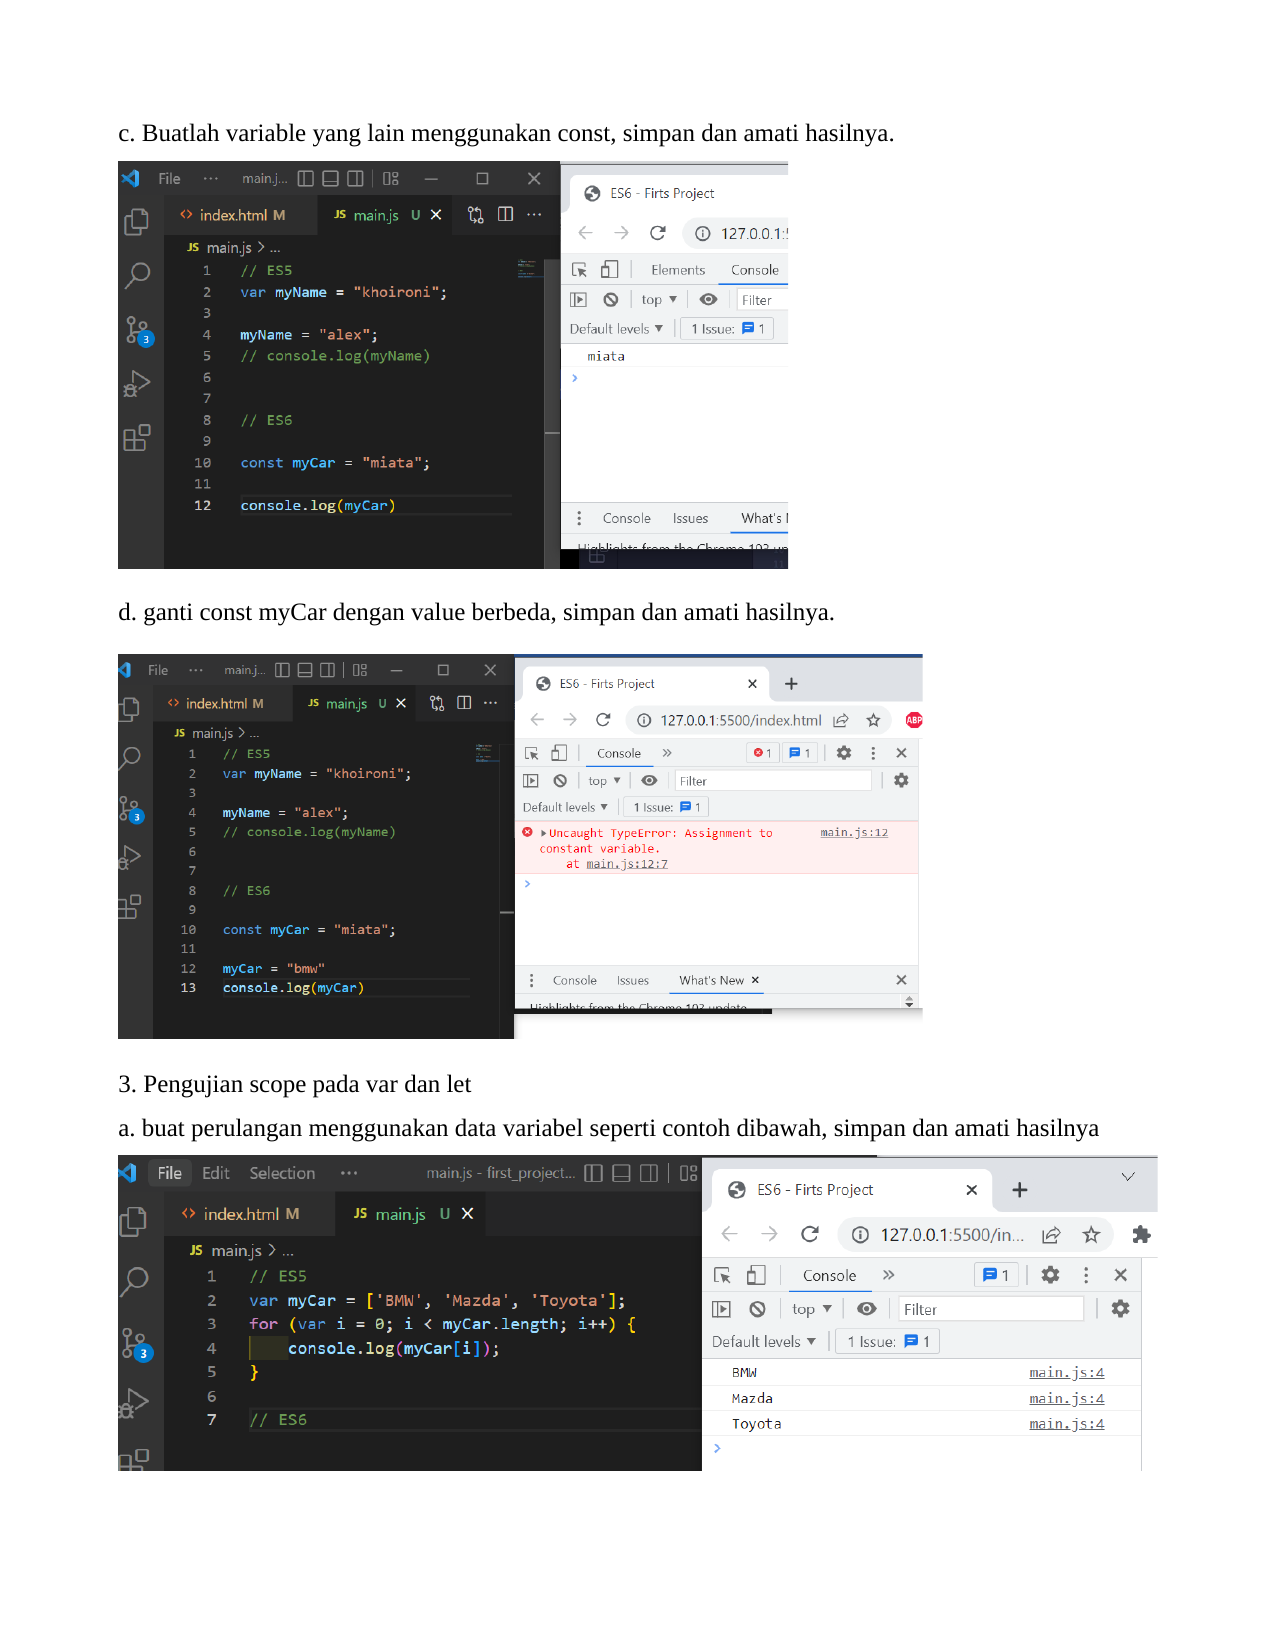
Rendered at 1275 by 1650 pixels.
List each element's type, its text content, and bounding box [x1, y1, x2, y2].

text a. buat perulangan menggunakan data variabel seperti contoh dibawah, simpan dan amati hasilnya [118, 1113, 1157, 1141]
picture [118, 654, 923, 1039]
text 3. Pengujian scope pada var dan let [118, 1069, 1157, 1098]
text d. ganti const myCar dengan value berbeda, simpan dan amati hasilnya. [118, 597, 1157, 626]
picture [118, 1155, 1158, 1471]
text c. Buatlah variable yang lain menggunakan const, simpan dan amati hasilnya. [118, 118, 1157, 147]
picture [118, 161, 789, 569]
